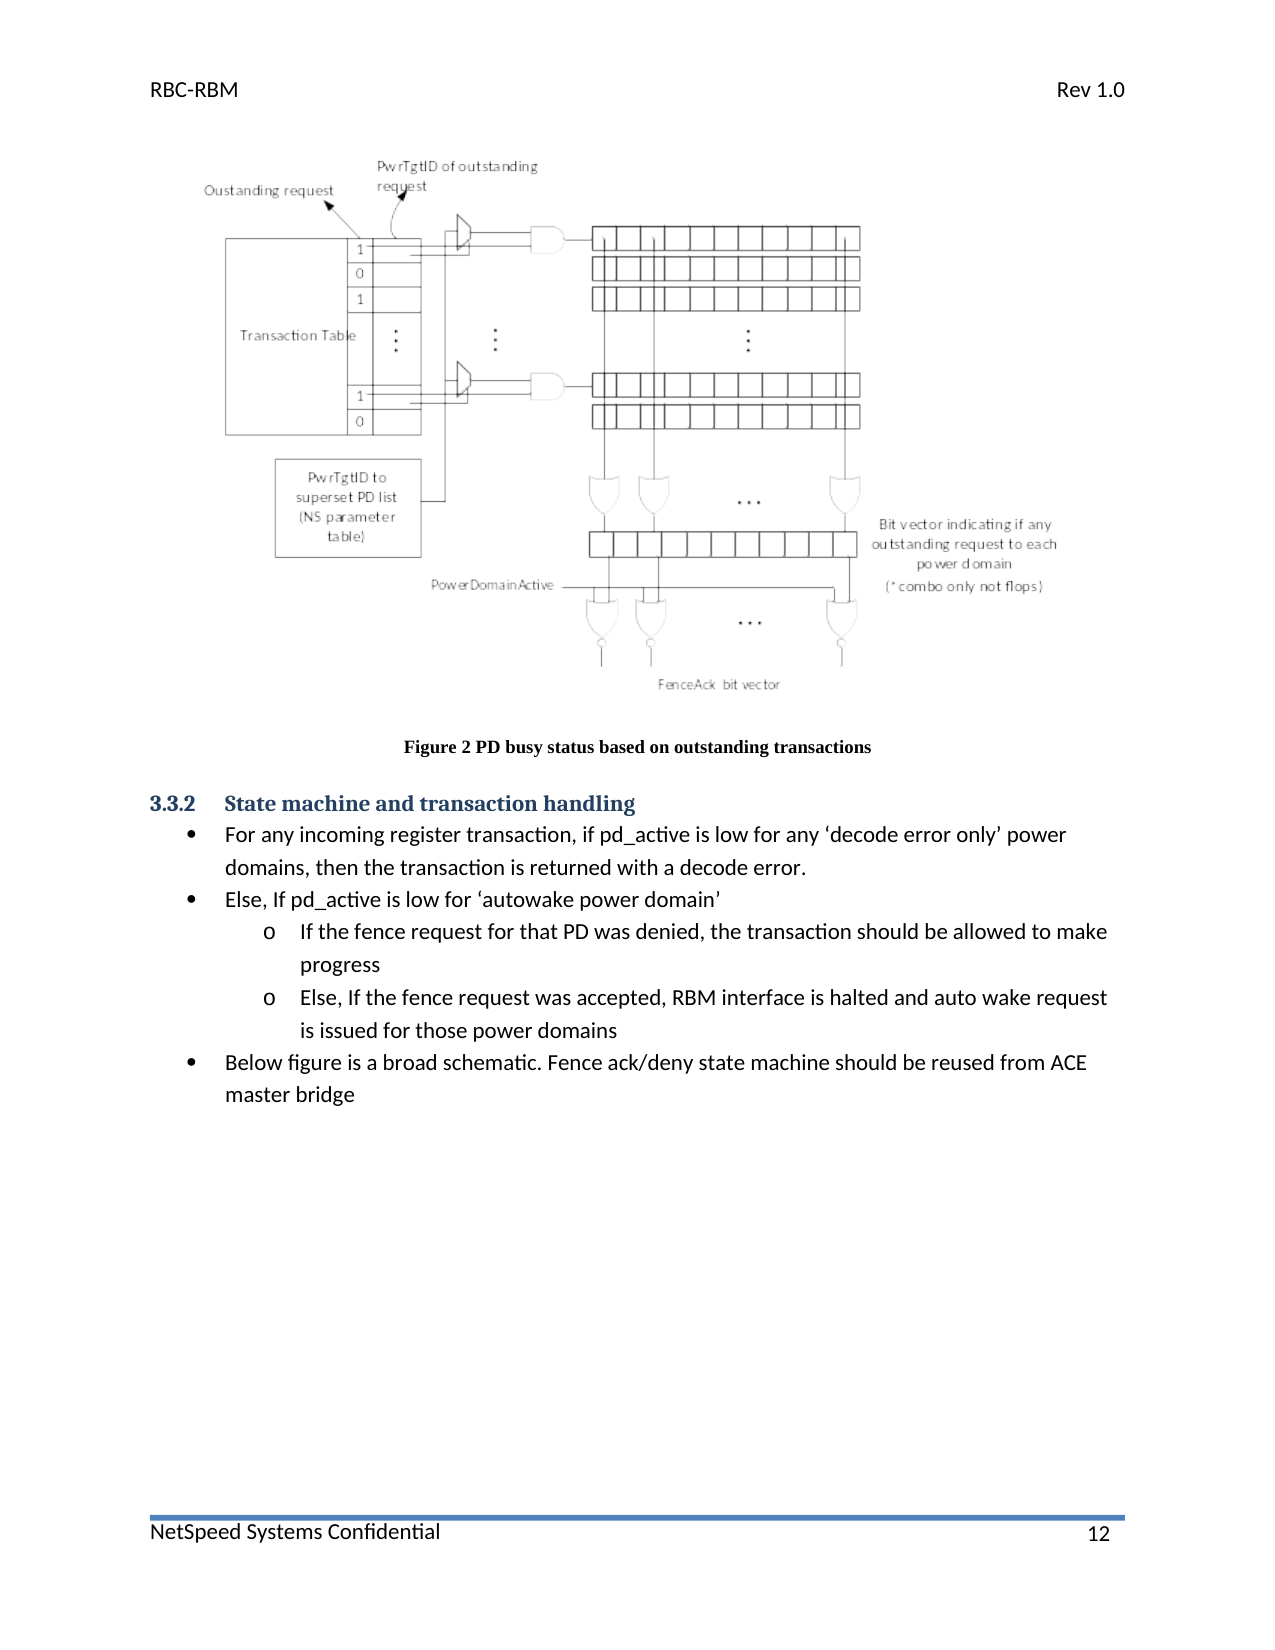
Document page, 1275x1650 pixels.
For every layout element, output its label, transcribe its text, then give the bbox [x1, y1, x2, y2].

list If the fence request for that PD was denied, the transaction should be allowed to make progress [262, 917, 1125, 978]
subtitle State machine and transaction handling [150, 790, 1125, 817]
list For any incoming register transaction, if pd_active is low for any ‘decode error only’ power domains, then the transaction is returned with a decode error. [187, 821, 1125, 881]
list Else, If pd_active is low for ‘autowake power domain’ [187, 885, 1125, 913]
list Else, If the fence request was accepted, RBM interface is halted and auto wake request is issued for those power domains [262, 983, 1125, 1044]
list Below figure is a broad schematic. Fence ack/deny state machine should be reused from ACE master bridge [187, 1048, 1125, 1108]
